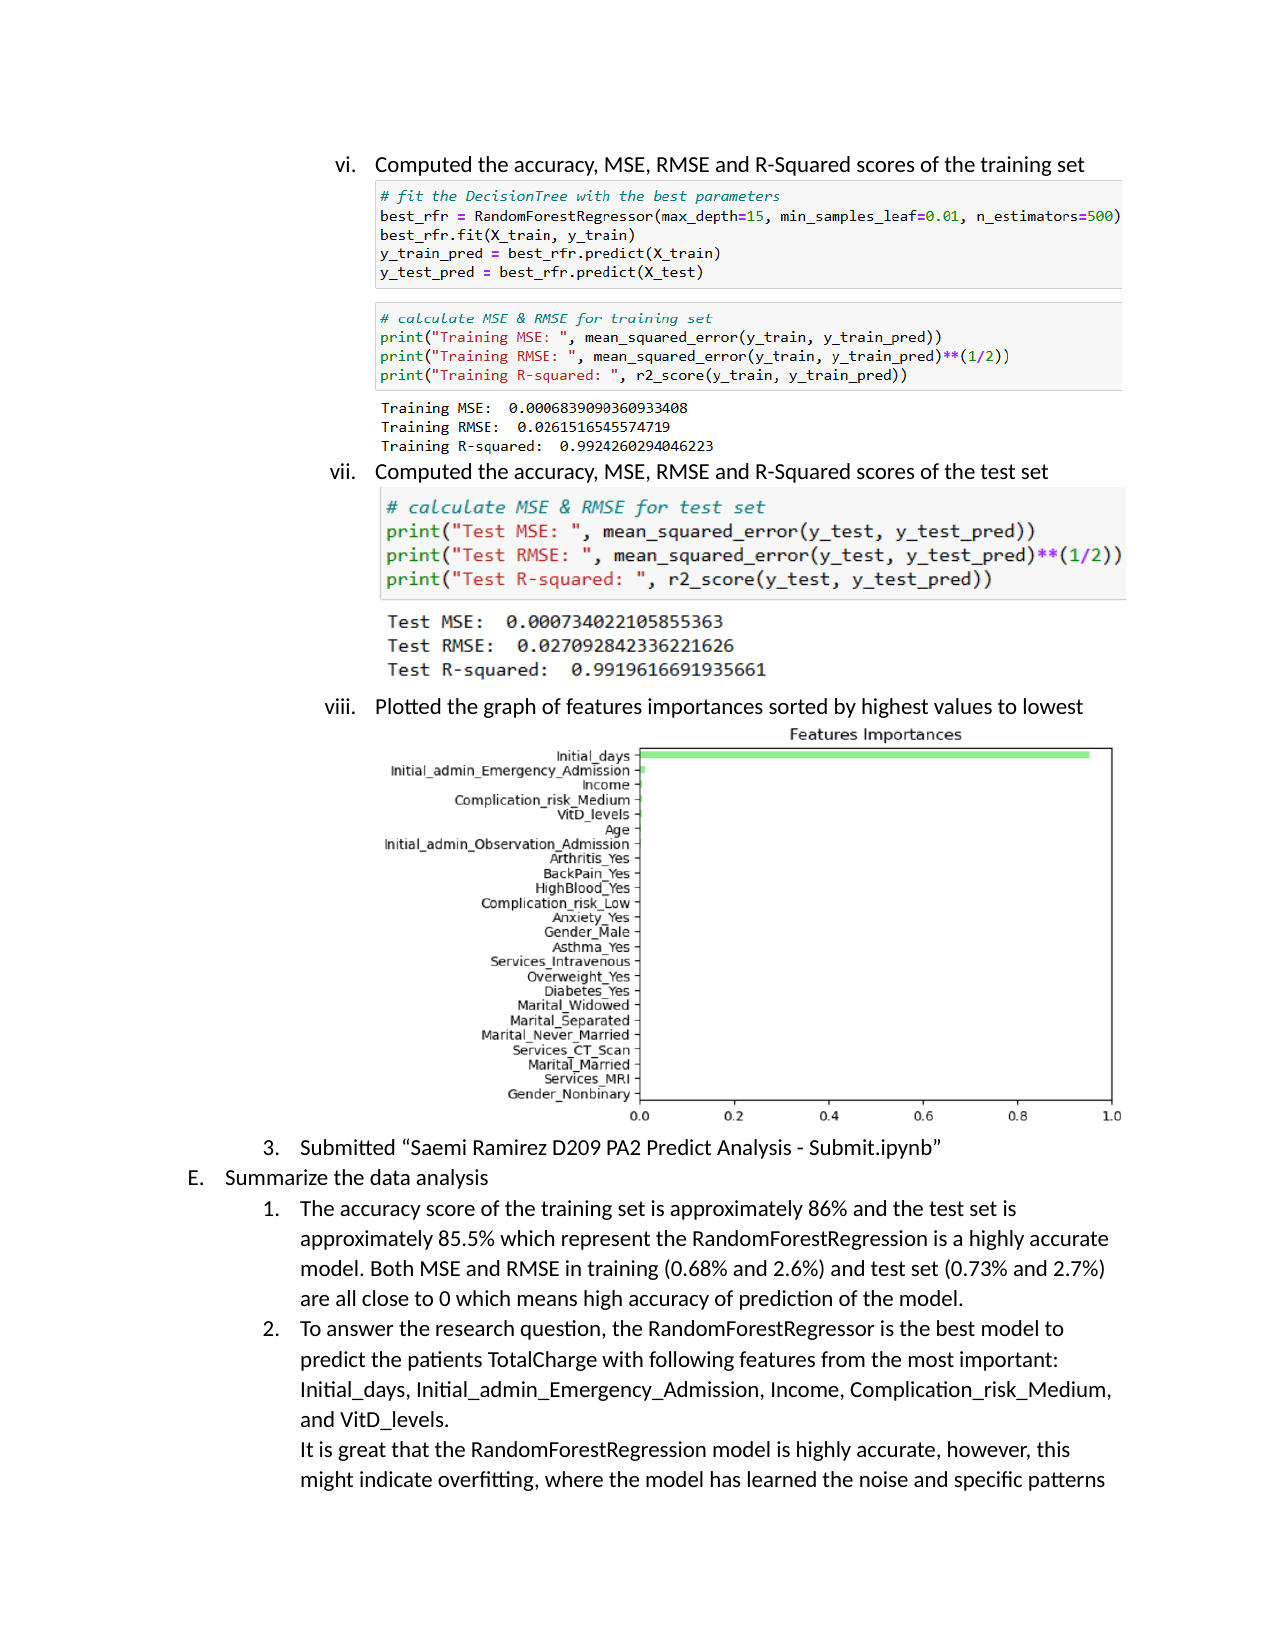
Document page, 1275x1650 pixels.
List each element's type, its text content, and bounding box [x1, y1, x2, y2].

list Submitted “Saemi Ramirez D209 PA2 Predict Analysis - Submit.ipynb” [262, 1133, 1125, 1161]
picture [375, 180, 1122, 456]
picture [375, 722, 1125, 1131]
picture [375, 487, 1127, 691]
list The accuracy score of the training set is approximately 86% and the test set is approximately 85.5% which represent the RandomForestRegression is a highly accurate model. Both MSE and RMSE in training (0.68% and 2.6%) and test set (0.73% and 2.7%) are all close to 0 which means high accuracy of prediction of the model. [262, 1194, 1125, 1312]
list Summarize the data analysis [187, 1163, 1125, 1191]
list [262, 1314, 1125, 1493]
